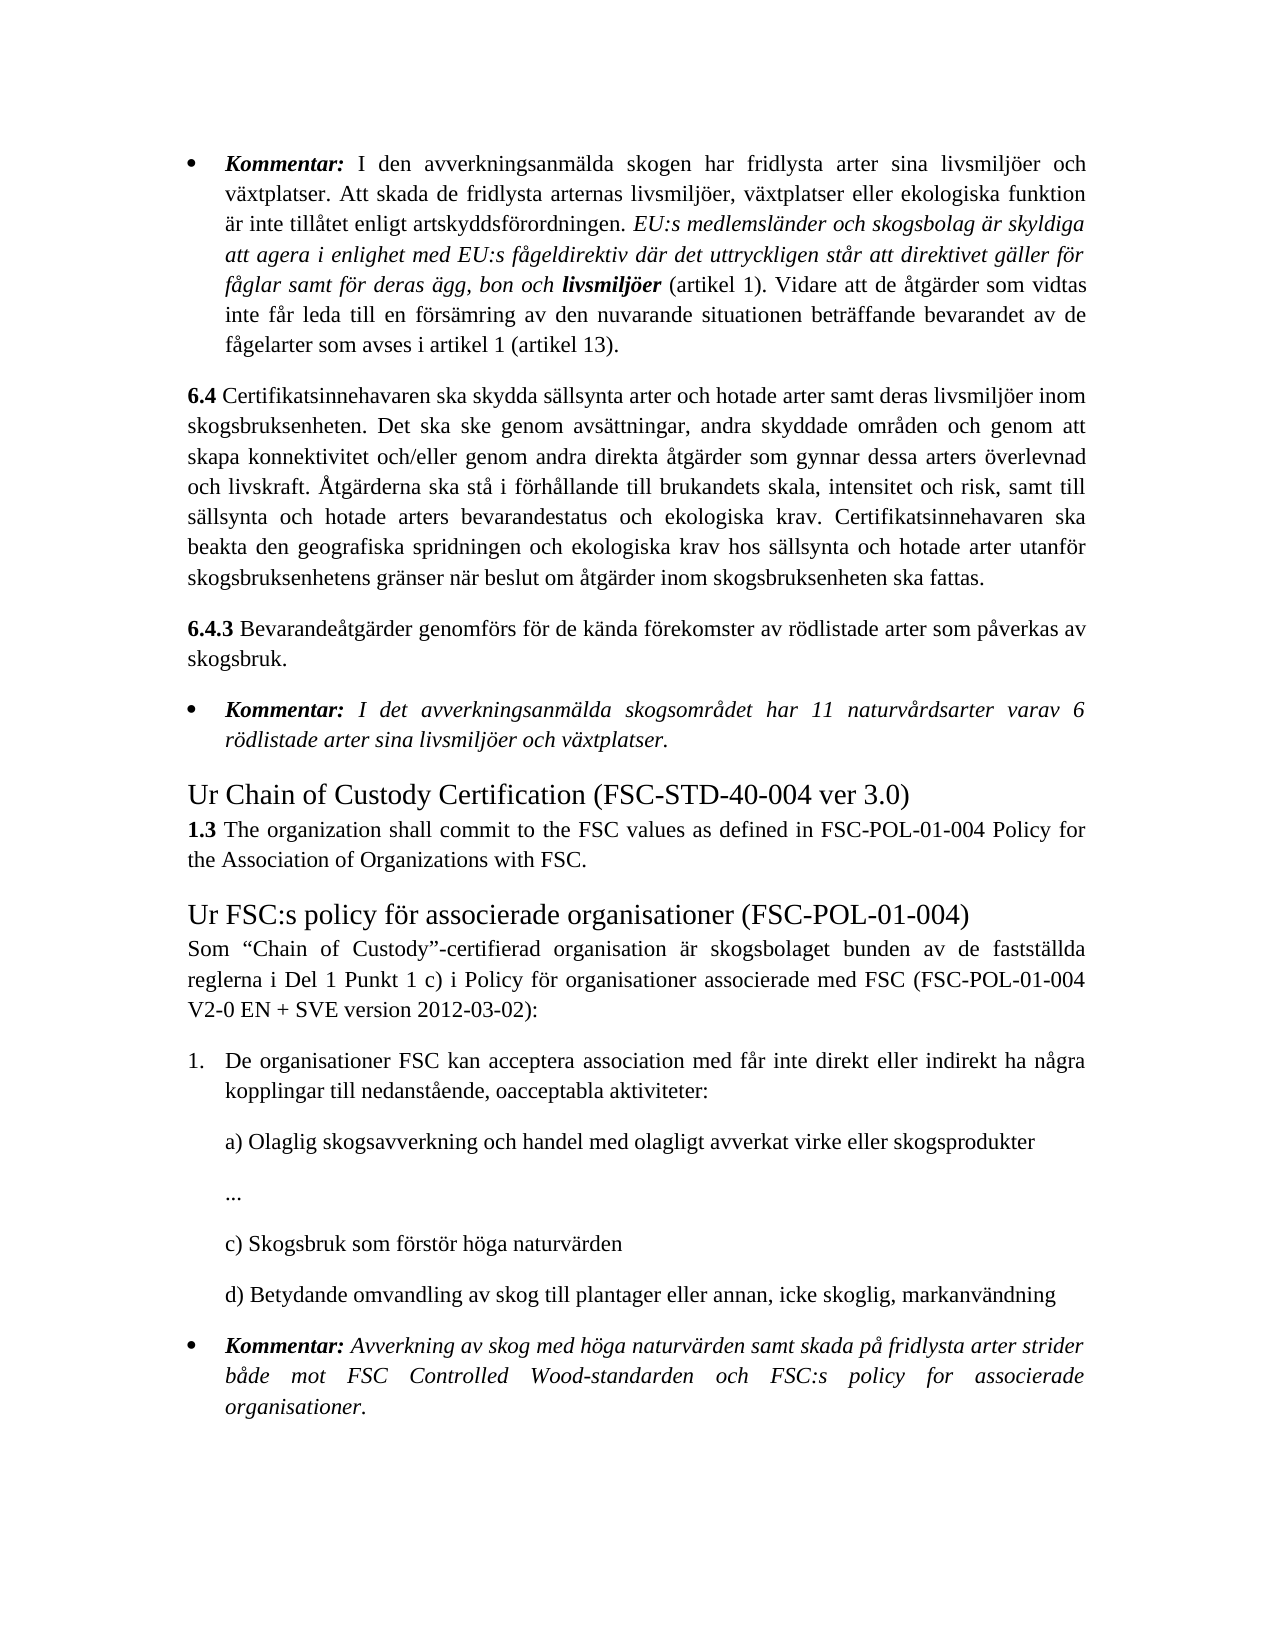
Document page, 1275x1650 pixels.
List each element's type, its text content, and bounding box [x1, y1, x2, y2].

list De organisationer FSC kan acceptera association med får inte direkt eller indirekt ha några kopplingar till nedanstående, oacceptabla aktiviteter: [187, 1047, 1087, 1103]
list Kommentar: I det avverkningsanmälda skogsområdet har 11 naturvårdsarter varav 6 rödlistade arter sina livsmiljöer och växtplatser. [187, 696, 1087, 752]
subtitle Ur FSC:s policy för associerade organisationer (FSC-POL-01-004) [187, 897, 1087, 930]
text a) Olaglig skogsavverkning och handel med olagligt avverkat virke eller skogsprodukter [225, 1128, 1087, 1154]
text ... [225, 1179, 1087, 1206]
text c) Skogsbruk som förstör höga naturvärden [225, 1230, 1087, 1257]
text 6.4.3 Bevarandeåtgärder genomförs för de kända förekomster av rödlistade arter som påverkas av skogsbruk. [187, 614, 1087, 671]
text Som “Chain of Custody”-certifierad organisation är skogsbolaget bunden av de fastställda reglerna i Del 1 Punkt 1 c) i Policy för organisationer associerade med FSC (FSC-POL-01-004 V2-0 EN + SVE version 2012-03-02): [187, 935, 1087, 1022]
text 1.3 The organization shall commit to the FSC values as defined in FSC-POL-01-004 Policy for the Association of Organizations with FSC. [187, 816, 1087, 872]
subtitle Ur Chain of Custody Certification (FSC-STD-40-004 ver 3.0) [187, 777, 1087, 811]
text 6.4 Certifikatsinnehavaren ska skydda sällsynta arter och hotade arter samt deras livsmiljöer inom skogsbruksenheten. Det ska ske genom avsättningar, andra skyddade områden och genom att skapa konnektivitet och/eller genom andra direkta åtgärder som gynnar dessa arters överlevnad och livskraft. Åtgärderna ska stå i förhållande till brukandets skala, intensitet och risk, samt till sällsynta och hotade arters bevarandestatus och ekologiska krav. Certifikatsinnehavaren ska beakta den geografiska spridningen och ekologiska krav hos sällsynta och hotade arter utanför skogsbruksenhetens gränser när beslut om åtgärder inom skogsbruksenheten ska fattas. [187, 382, 1087, 590]
list Kommentar: I den avverkningsanmälda skogen har fridlysta arter sina livsmiljöer och växtplatser. Att skada de fridlysta arternas livsmiljöer, växtplatser eller ekologiska funktion är inte tillåtet enligt artskyddsförordningen. EU:s medlemsländer och skogsbolag är skyldiga att agera i enlighet med EU:s fågeldirektiv där det uttryckligen står att direktivet gäller för fåglar samt för deras ägg, bon och livsmiljöer (artikel 1). Vidare att de åtgärder som vidtas inte får leda till en försämring av den nuvarande situationen beträffande bevarandet av de fågelarter som avses i artikel 1 (artikel 13). [187, 150, 1087, 358]
text d) Betydande omvandling av skog till plantager eller annan, icke skoglig, markanvändning [225, 1281, 1087, 1308]
